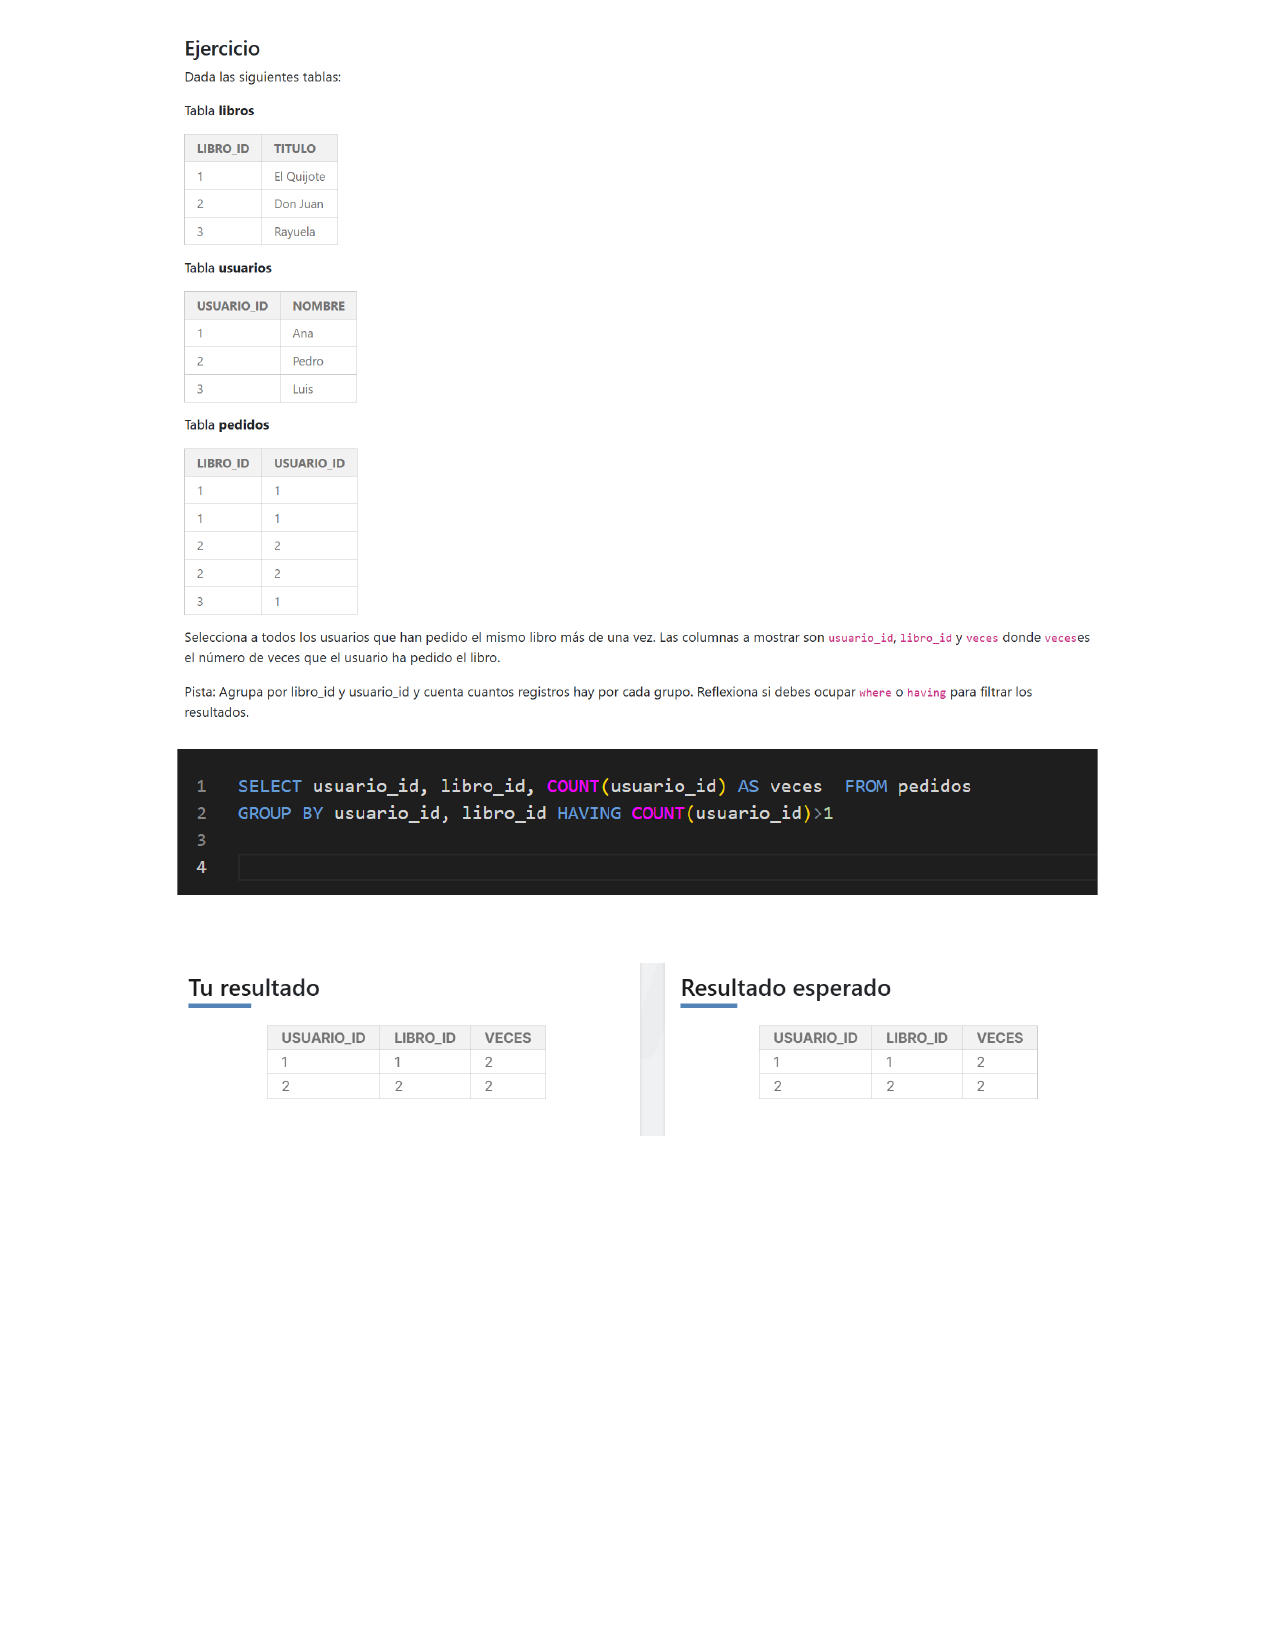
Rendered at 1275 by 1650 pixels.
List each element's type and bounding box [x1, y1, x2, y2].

picture [177, 749, 1098, 895]
picture [177, 29, 1098, 731]
picture [177, 963, 1098, 1136]
